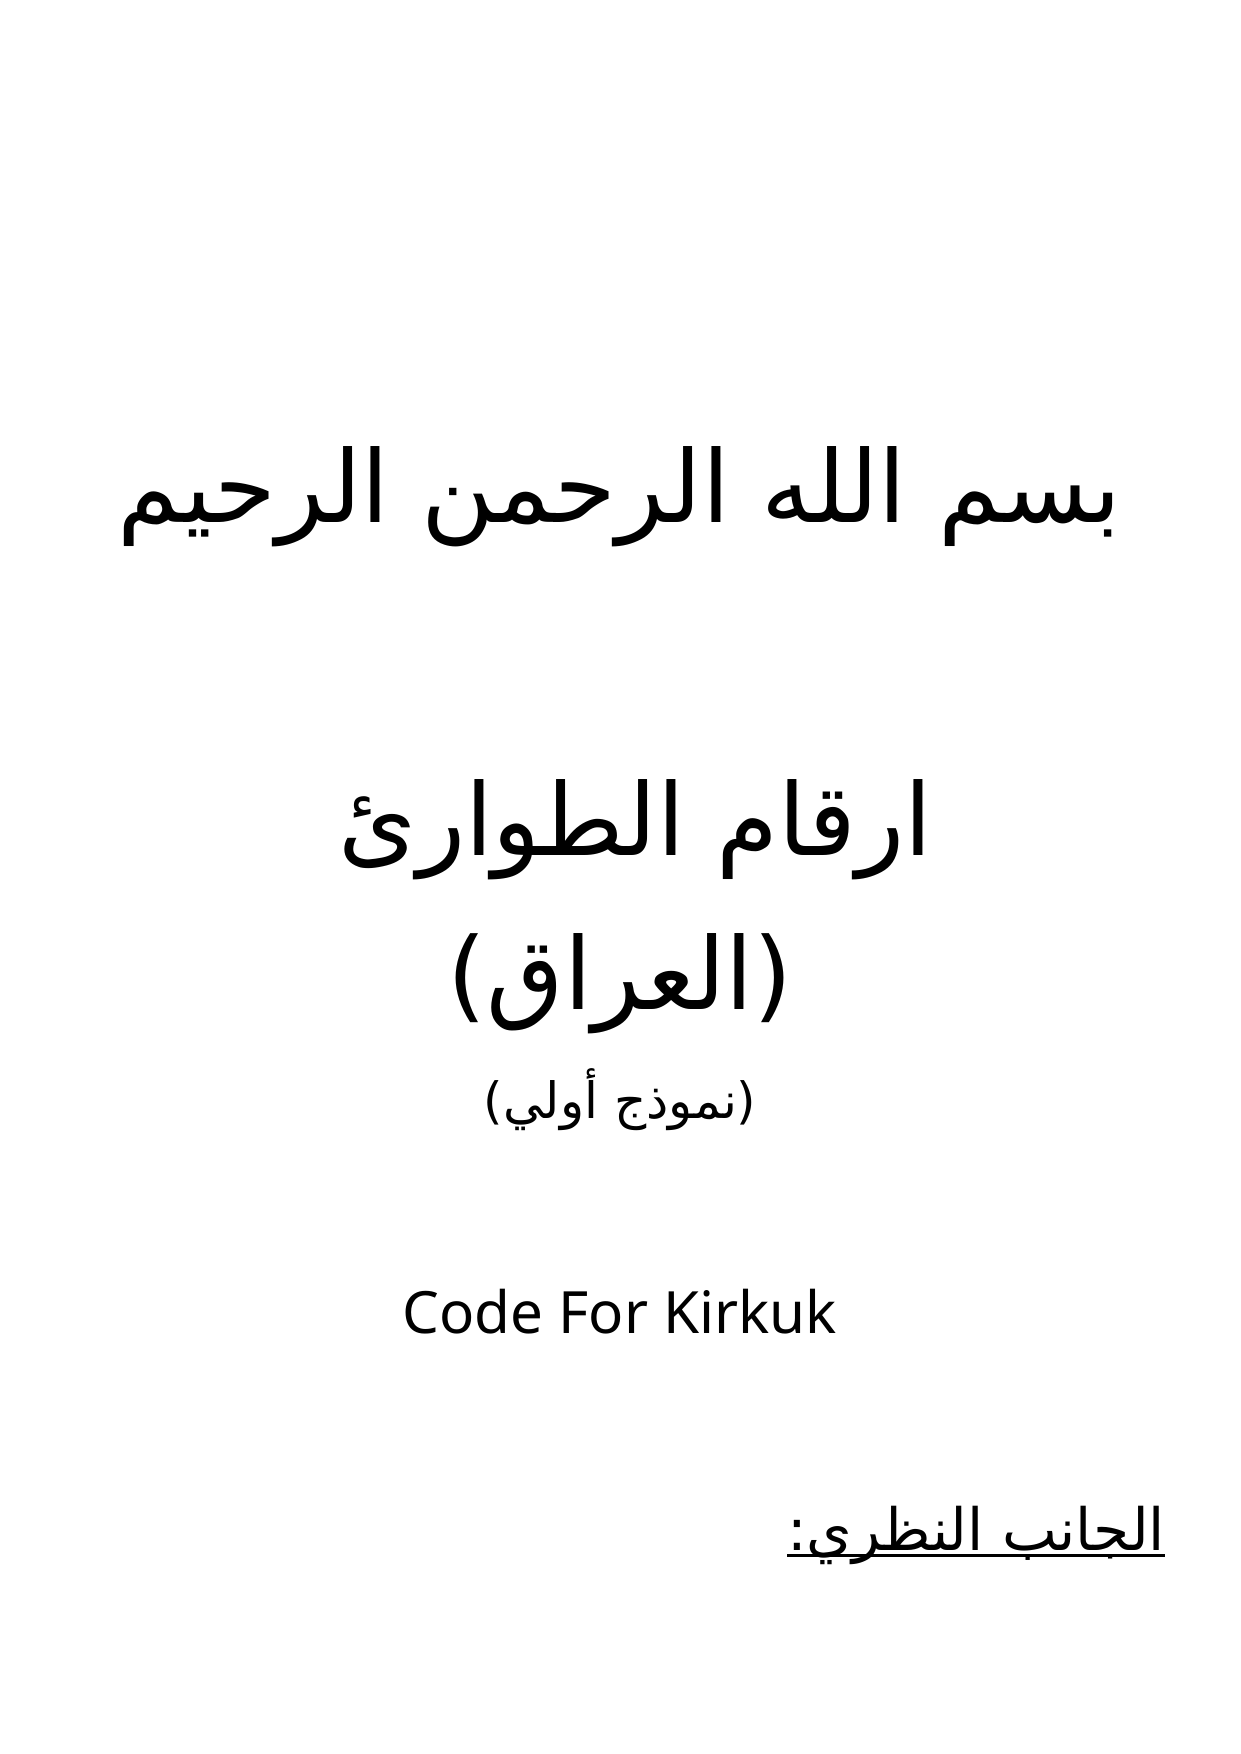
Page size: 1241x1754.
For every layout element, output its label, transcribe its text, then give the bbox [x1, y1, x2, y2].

text (نموذج أولي) [75, 1072, 1165, 1130]
text ارقام الطوارئ [75, 762, 1165, 879]
text Code For Kirkuk [75, 1271, 1165, 1351]
text (العراق) [75, 917, 1165, 1033]
text بسم الله الرحمن الرحيم [75, 430, 1165, 546]
text الجانب النظري: [75, 1496, 1165, 1564]
